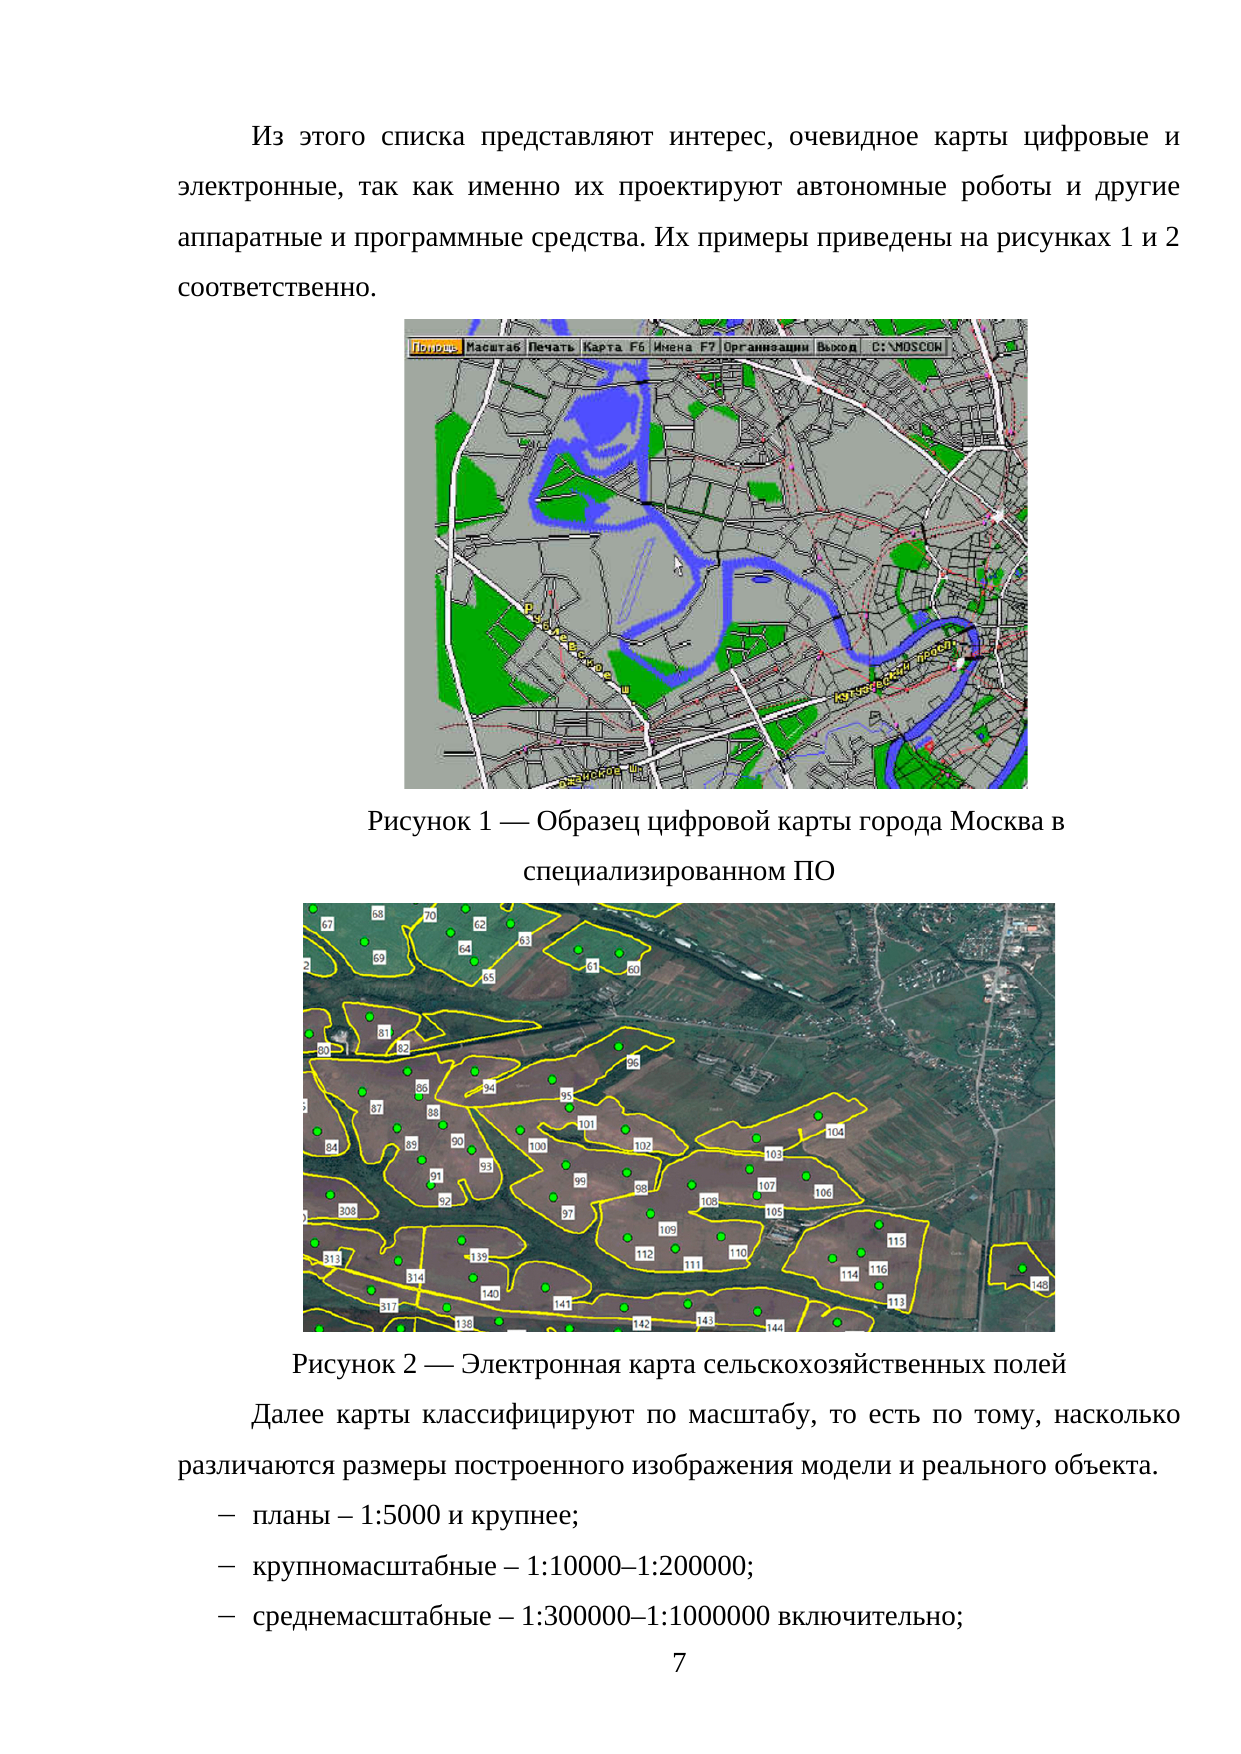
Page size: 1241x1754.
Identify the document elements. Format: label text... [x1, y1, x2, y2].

list среднемасштабные – 1:300000–1:1000000 включительно; [215, 1598, 1181, 1632]
text Рисунок 1 — Образец цифровой карты города Москва в специализированном ПО [177, 803, 1181, 887]
text Рисунок 2 — Электронная карта сельскохозяйственных полей [177, 1346, 1181, 1380]
list крупномасштабные – 1:10000–1:200000; [215, 1548, 1181, 1581]
text Из этого списка представляют интерес, очевидное карты цифровые и электронные, так как именно их проектируют автономные роботы и другие аппаратные и программные средства. Их примеры приведены на рисунках 1 и 2 соответственно. [177, 118, 1181, 303]
picture [404, 319, 1028, 789]
text Далее карты классифицируют по масштабу, то есть по тому, насколько различаются размеры построенного изображения модели и реального объекта. [177, 1397, 1181, 1481]
list планы – 1:5000 и крупнее; [215, 1497, 1181, 1531]
picture [303, 903, 1056, 1332]
